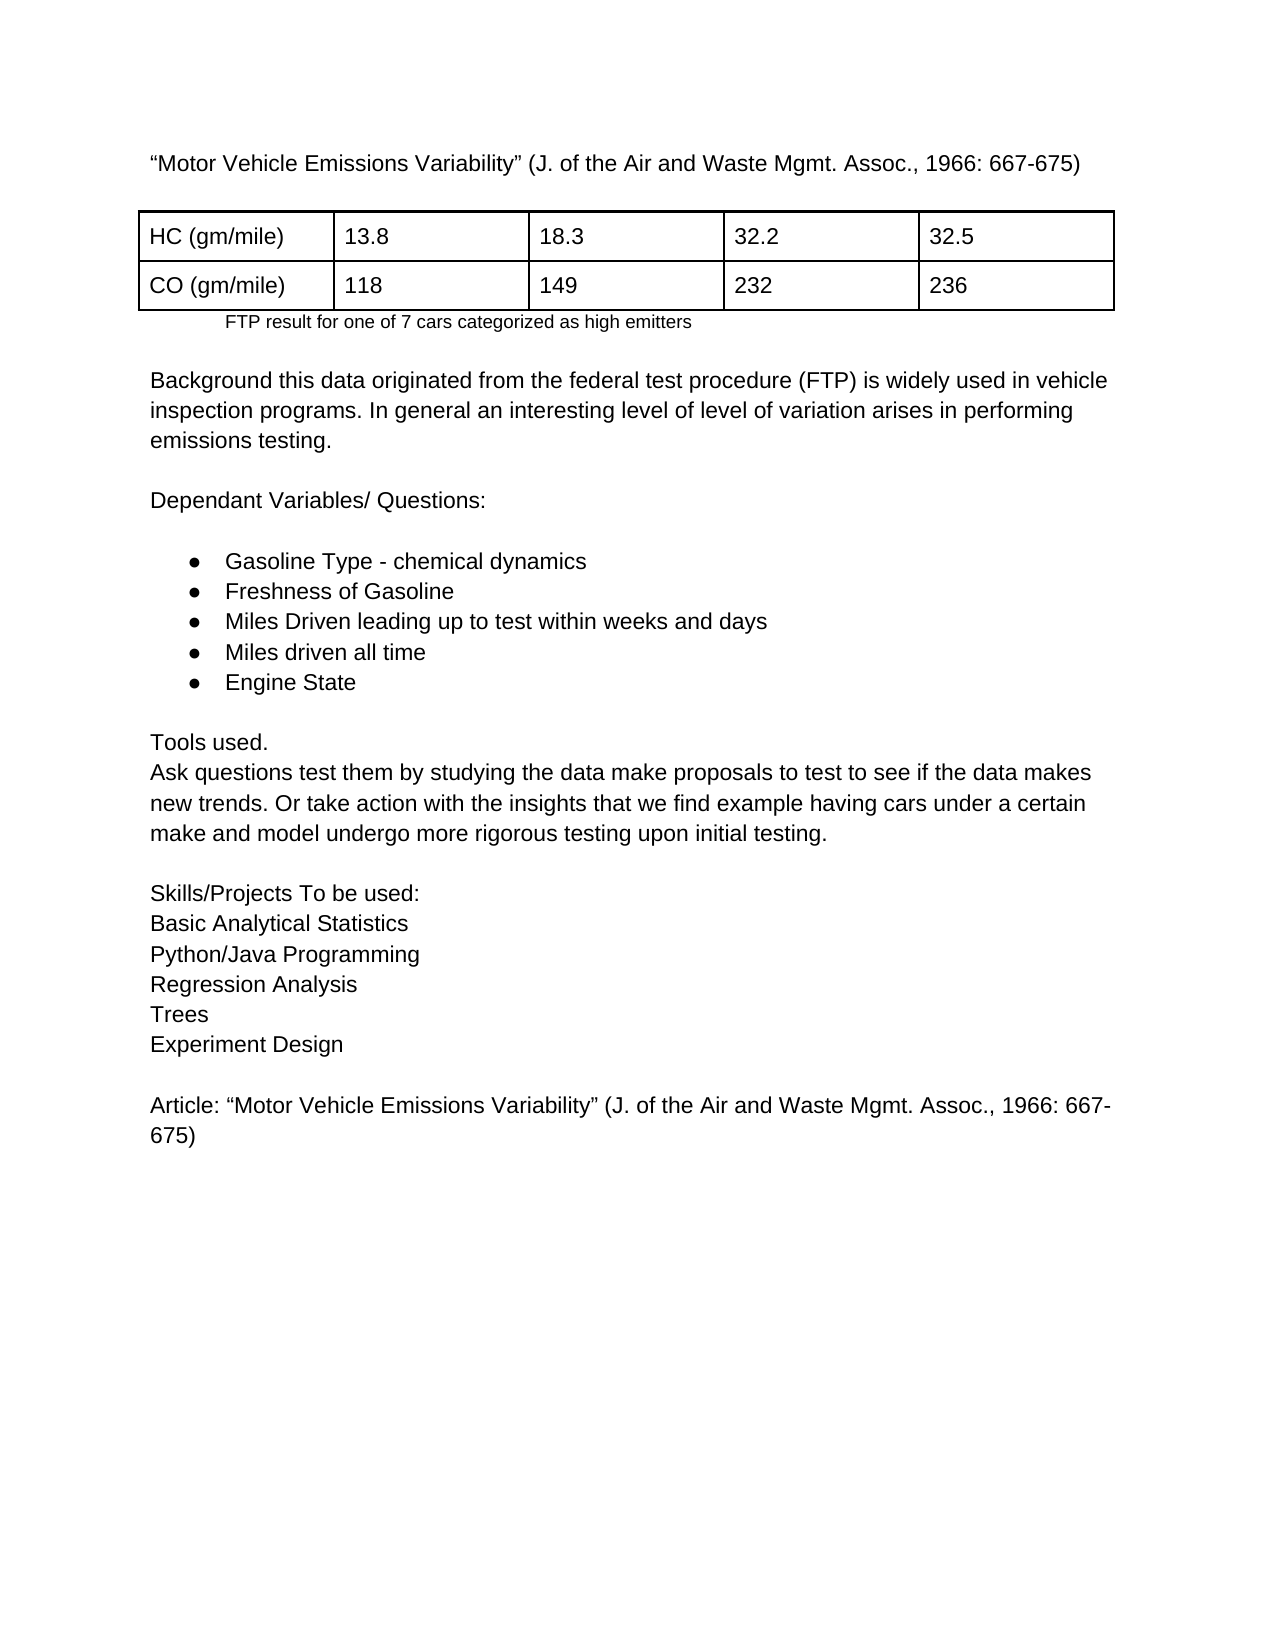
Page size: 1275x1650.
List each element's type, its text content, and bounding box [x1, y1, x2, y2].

table_header 32.5 [920, 213, 1113, 260]
text Dependant Variables/ Questions: [150, 487, 1125, 514]
table_header 18.3 [530, 213, 723, 260]
list Miles driven all time [187, 638, 1125, 665]
text Experiment Design [150, 1031, 1125, 1058]
text Ask questions test them by studying the data make proposals to test to see if the data makes new trends. Or take action with the insights that we find example having cars under a certain make and model undergo more rigorous testing upon initial testing. [150, 759, 1125, 846]
table_cell 149 [530, 262, 723, 309]
table_header HC (gm/mile) [140, 213, 333, 260]
table_cell 232 [725, 262, 918, 309]
text FTP result for one of 7 cars categorized as high emitters [150, 311, 1125, 333]
text Skills/Projects To be used: [150, 880, 1125, 907]
table_header 32.2 [725, 213, 918, 260]
text Background this data originated from the federal test procedure (FTP) is widely used in vehicle inspection programs. In general an interesting level of level of variation arises in performing emissions testing. [150, 367, 1125, 453]
table_cell 236 [920, 262, 1113, 309]
text Tools used. [150, 729, 1125, 756]
text Trees [150, 1001, 1125, 1027]
list Miles Driven leading up to test within weeks and days [187, 608, 1125, 635]
text Basic Analytical Statistics [150, 910, 1125, 937]
table_header 13.8 [335, 213, 528, 260]
table_cell CO (gm/mile) [140, 262, 333, 309]
text Python/Java Programming [150, 941, 1125, 967]
text “Motor Vehicle Emissions Variability” (J. of the Air and Waste Mgmt. Assoc., 1966: 667-675) [150, 150, 1125, 176]
text Article: “Motor Vehicle Emissions Variability” (J. of the Air and Waste Mgmt. Assoc., 1966: 667-675) [150, 1092, 1125, 1148]
text Regression Analysis [150, 971, 1125, 997]
list Engine State [187, 669, 1125, 695]
list Freshness of Gasoline [187, 578, 1125, 604]
list Gasoline Type - chemical dynamics [187, 548, 1125, 574]
table_cell 118 [335, 262, 528, 309]
